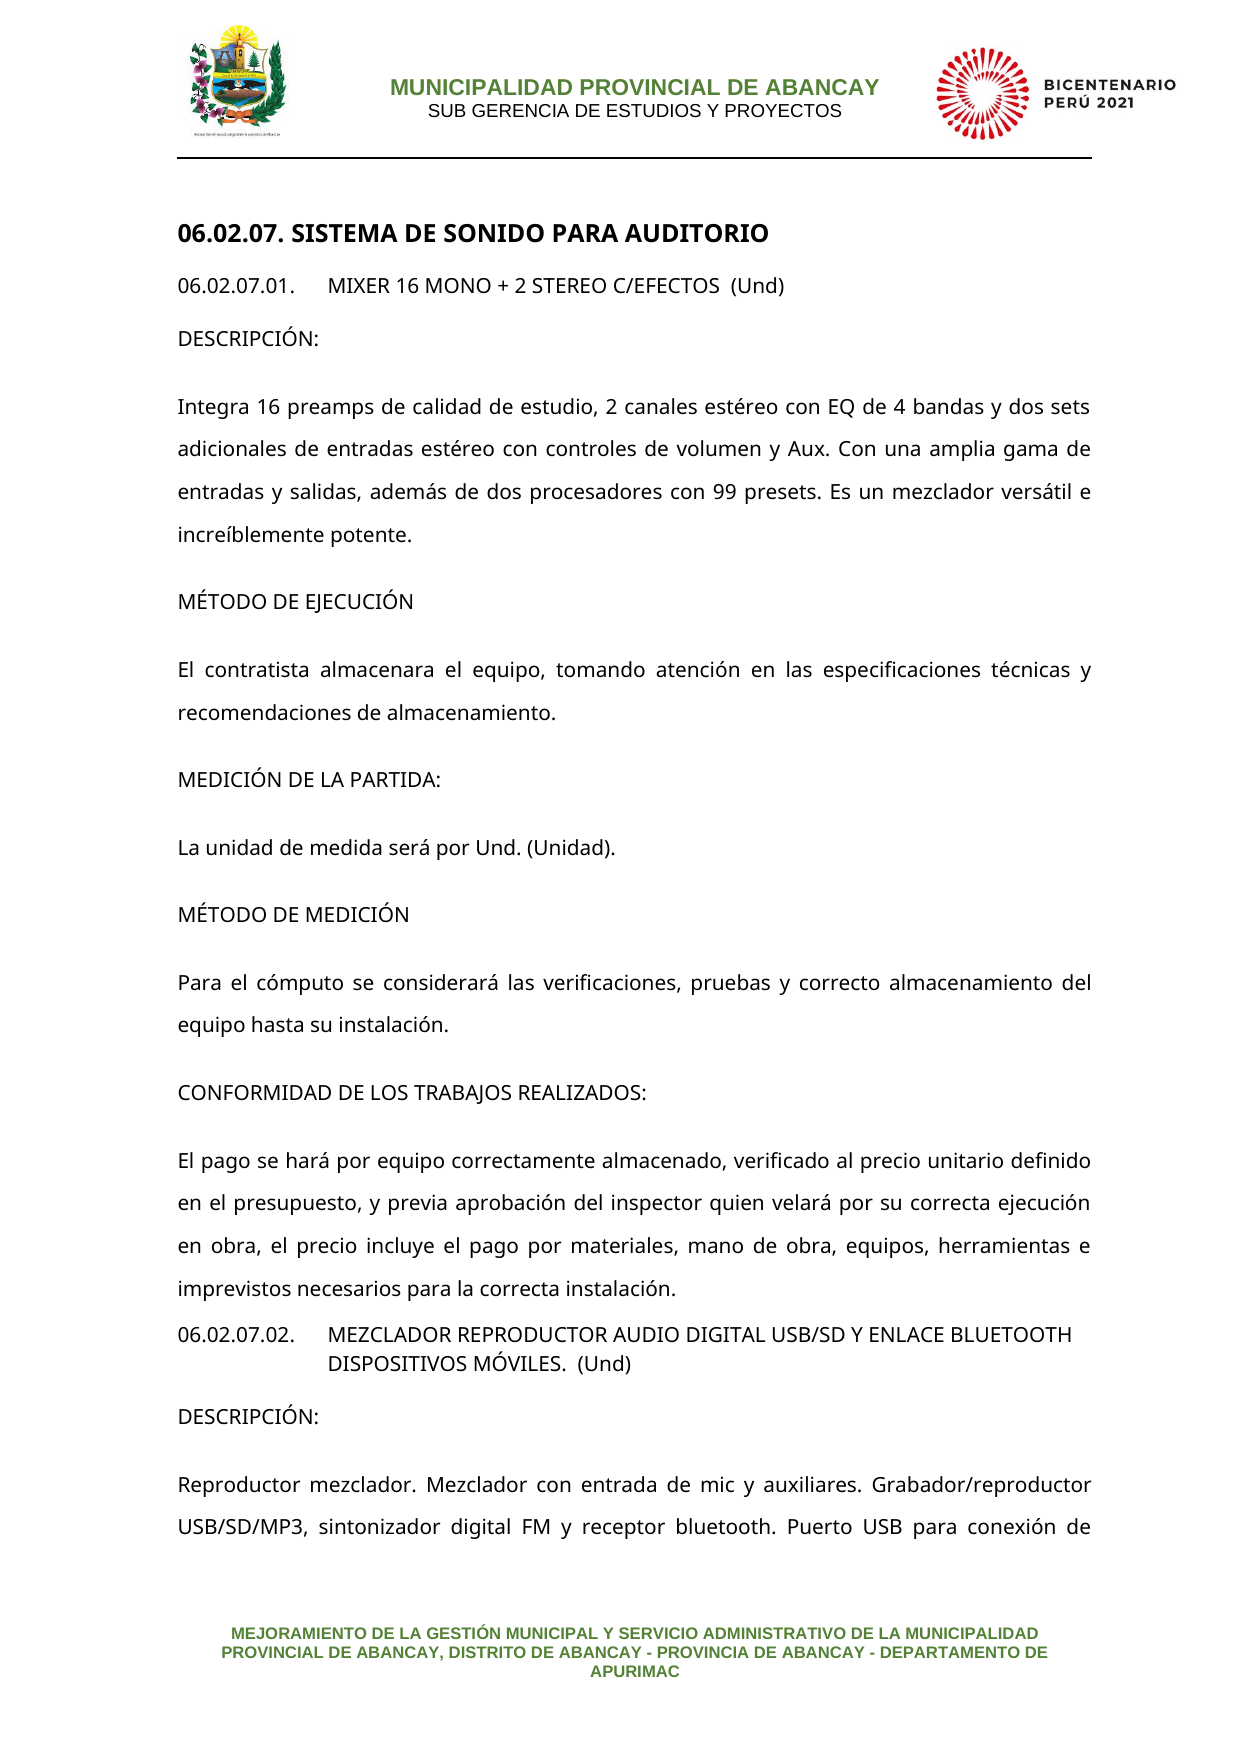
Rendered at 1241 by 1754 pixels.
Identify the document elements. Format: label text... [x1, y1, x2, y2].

text DESCRIPCIÓN: [177, 1402, 1092, 1431]
picture [177, 25, 290, 141]
text MEZCLADOR REPRODUCTOR AUDIO DIGITAL USB/SD Y ENLACE BLUETOOTH DISPOSITIVOS MÓVILES. (Und) [177, 1320, 1092, 1377]
text CONFORMIDAD DE LOS TRABAJOS REALIZADOS: [177, 1078, 1092, 1107]
text El contratista almacenara el equipo, tomando atención en las especificaciones técnicas y recomendaciones de almacenamiento. [177, 655, 1092, 726]
text SISTEMA DE SONIDO PARA AUDITORIO [177, 216, 1092, 250]
text La unidad de medida será por Und. (Unidad). [177, 833, 1092, 861]
picture [928, 37, 1181, 143]
text Para el cómputo se considerará las verificaciones, pruebas y correcto almacenamiento del equipo hasta su instalación. [177, 968, 1092, 1039]
text MEDICIÓN DE LA PARTIDA: [177, 765, 1092, 794]
text MIXER 16 MONO + 2 STEREO C/EFECTOS (Und) [177, 271, 1092, 299]
text Integra 16 preamps de calidad de estudio, 2 canales estéreo con EQ de 4 bandas y dos sets adicionales de entradas estéreo con controles de volumen y Aux. Con una amplia gama de entradas y salidas, además de dos procesadores con 99 presets. Es un mezclador versátil e increíblemente potente. [177, 392, 1092, 548]
text MÉTODO DE MEDICIÓN [177, 900, 1092, 929]
text MÉTODO DE EJECUCIÓN [177, 587, 1092, 616]
text El pago se hará por equipo correctamente almacenado, verificado al precio unitario definido en el presupuesto, y previa aprobación del inspector quien velará por su correcta ejecución en obra, el precio incluye el pago por materiales, mano de obra, equipos, herramientas e imprevistos necesarios para la correcta instalación. [177, 1146, 1092, 1302]
text DESCRIPCIÓN: [177, 324, 1092, 353]
